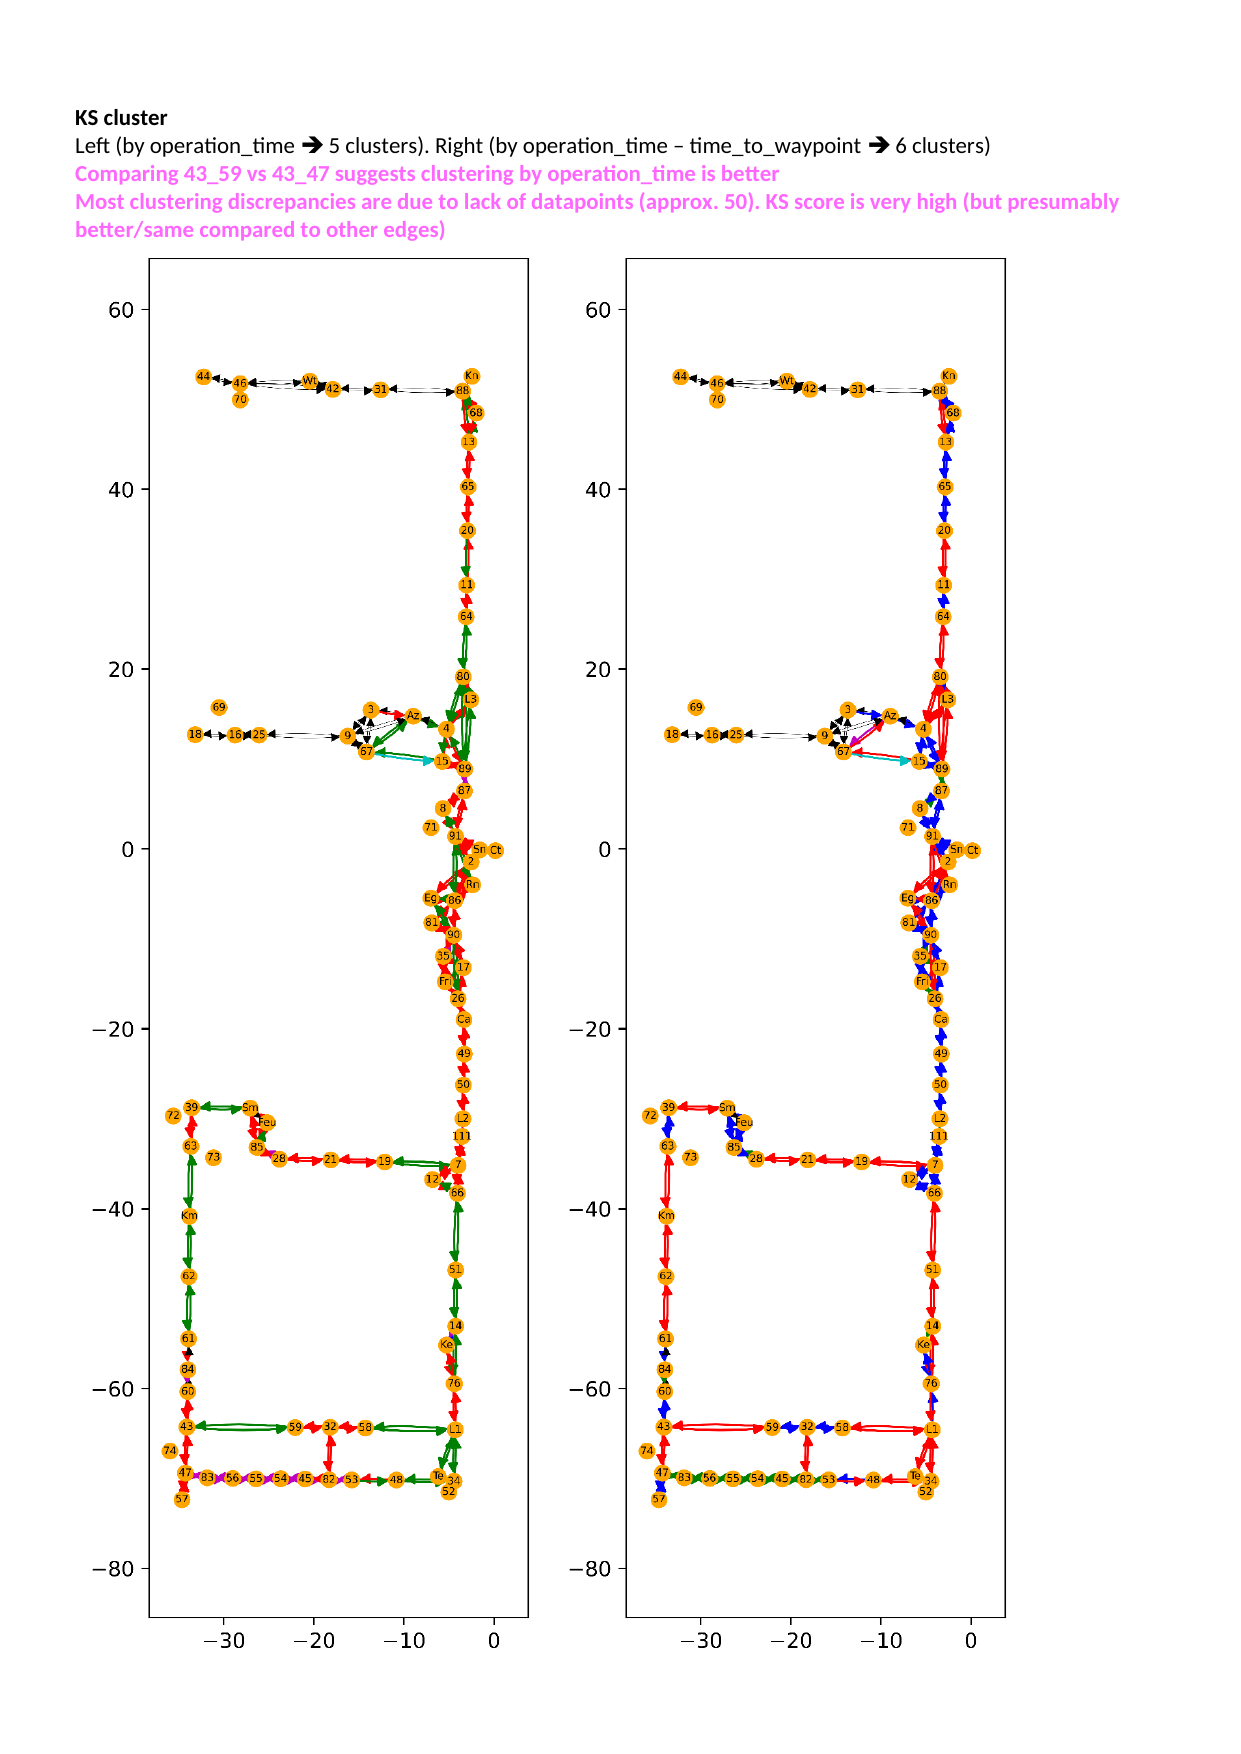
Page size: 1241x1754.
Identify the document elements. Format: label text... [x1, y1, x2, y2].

picture [552, 243, 1020, 1667]
text Comparing 43_59 vs 43_47 suggests clustering by operation_time is better [75, 159, 1165, 187]
text Left (by operation_time 5 clusters). Right (by operation_time – time_to_waypoint 6 clusters) [75, 131, 1165, 159]
picture [75, 243, 543, 1667]
text KS cluster [75, 103, 1165, 131]
text Most clustering discrepancies are due to lack of datapoints (approx. 50). KS score is very high (but presumably better/same compared to other edges) [75, 187, 1165, 243]
